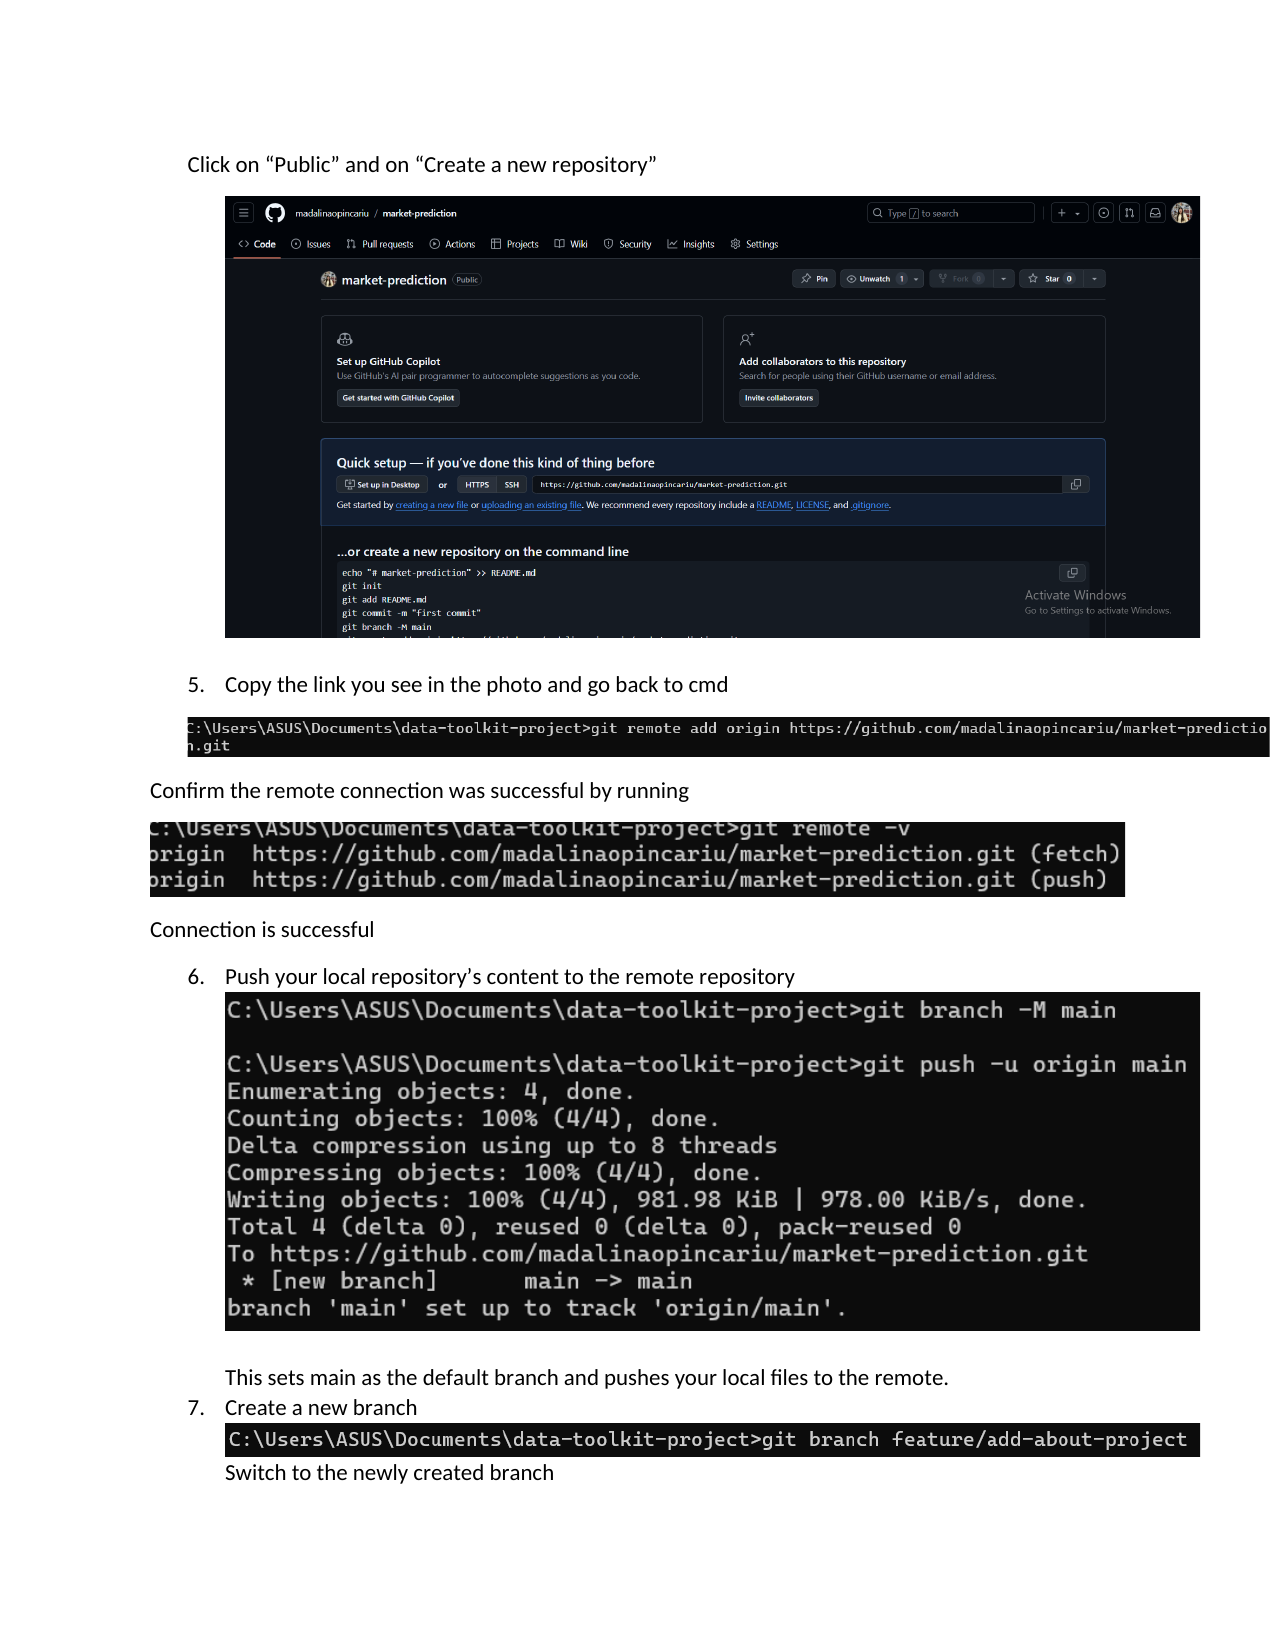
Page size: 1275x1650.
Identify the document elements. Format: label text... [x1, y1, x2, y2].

list Switch to the newly created branch [225, 1458, 1125, 1486]
list Copy the link you see in the photo and go back to cmd [187, 670, 1125, 698]
picture [187, 717, 1270, 757]
list Create a new branch [187, 1393, 1125, 1421]
picture [225, 196, 1200, 638]
list This sets main as the default branch and pushes your local files to the remote. [225, 1363, 1125, 1391]
text Connection is successful [150, 915, 1125, 943]
list Push your local repository’s content to the remote repository [187, 962, 1125, 990]
text Click on “Public” and on “Create a new repository” [187, 150, 1125, 178]
text Confirm the remote connection was successful by running [150, 776, 1125, 804]
picture [225, 1423, 1200, 1457]
picture [225, 992, 1200, 1331]
picture [150, 822, 1125, 897]
